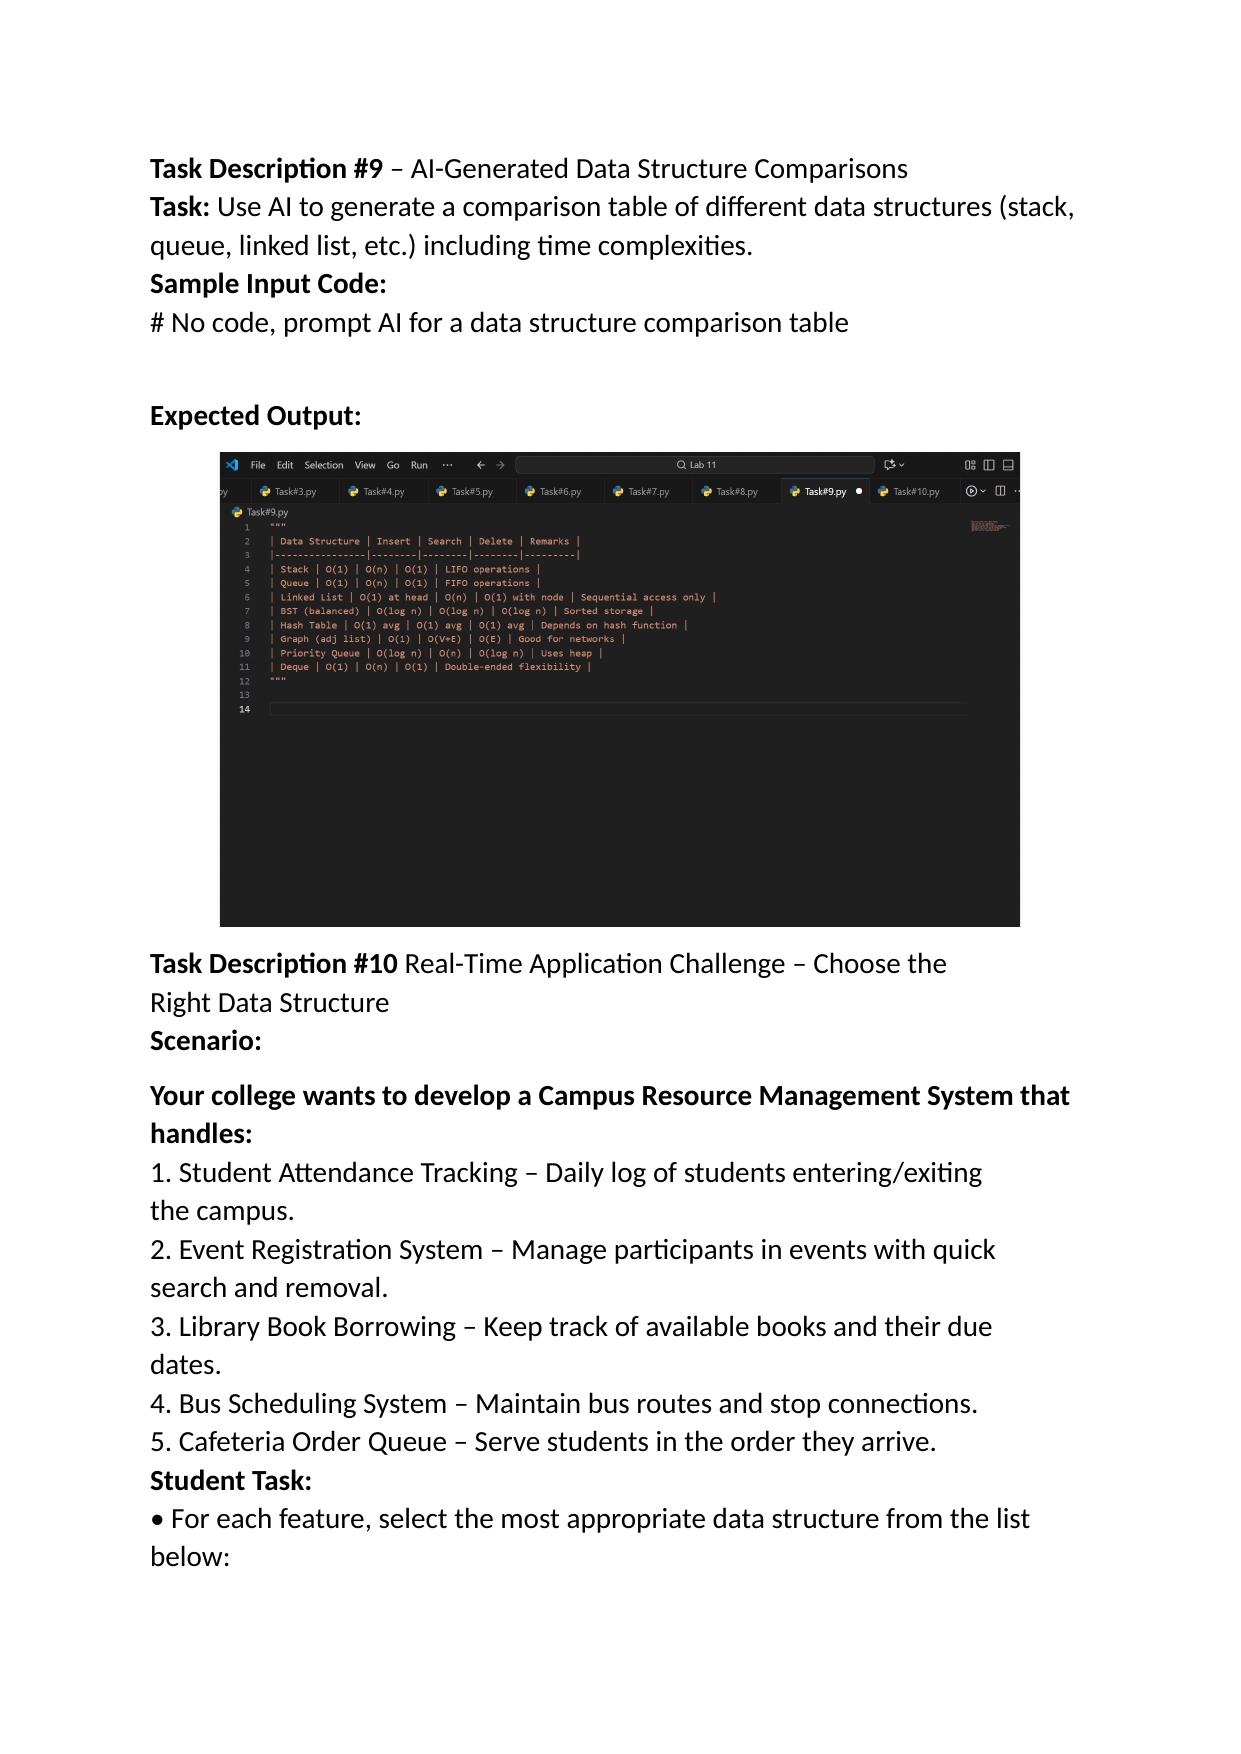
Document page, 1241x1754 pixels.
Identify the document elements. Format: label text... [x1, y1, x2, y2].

text Expected Output: [150, 359, 1090, 433]
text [150, 1077, 1090, 1574]
text Task Description #9 – AI-Generated Data Structure Comparisons Task: Use AI to generate a comparison table of different data structures (stack, queue, linked list, etc.) including time complexities. Sample Input Code: # No code, prompt AI for a data structure comparison table [150, 150, 1090, 339]
text Task Description #10 Real-Time Application Challenge – Choose the Right Data Structure Scenario: [150, 945, 1090, 1058]
picture [219, 452, 1021, 927]
